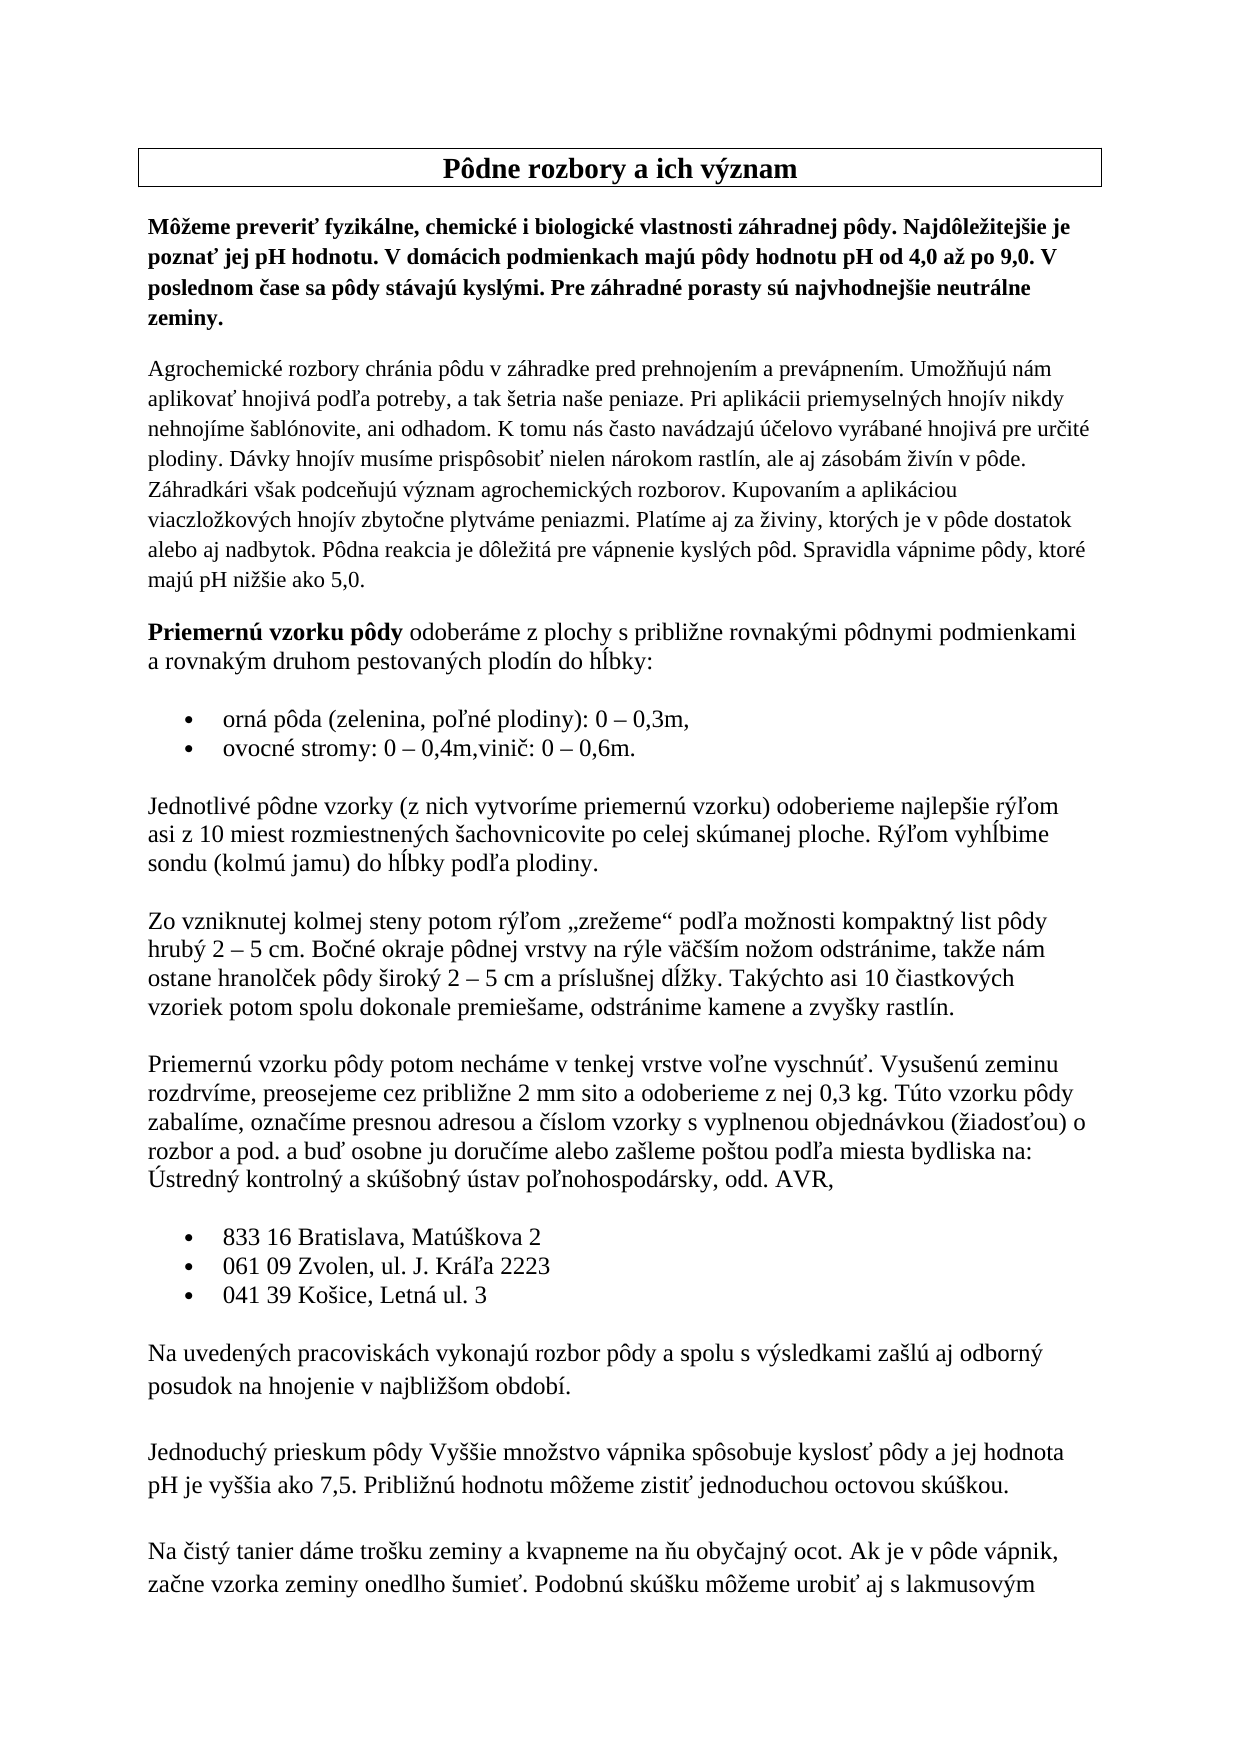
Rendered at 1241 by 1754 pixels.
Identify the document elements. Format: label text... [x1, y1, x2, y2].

text Agrochemické rozbory chránia pôdu v záhradke pred prehnojením a prevápnením. Umožňujú nám aplikovať hnojivá podľa potreby, a tak šetria naše peniaze. Pri aplikácii priemyselných hnojív nikdy nehnojíme šablónovite, ani odhadom. K tomu nás často navádzajú účelovo vyrábané hnojivá pre určité plodiny. Dávky hnojív musíme prispôsobiť nielen nárokom rastlín, ale aj zásobám živín v pôde. Záhradkári však podceňujú význam agrochemických rozborov. Kupovaním a aplikáciou viaczložkových hnojív zbytočne plytváme peniazmi. Platíme aj za živiny, ktorých je v pôde dostatok alebo aj nadbytok. Pôdna reakcia je dôležitá pre vápnenie kyslých pôd. Spravidla vápnime pôdy, ktoré majú pH nižšie ako 5,0. [148, 355, 1093, 593]
list orná pôda (zelenina, poľné plodiny): 0 – 0,3m, [185, 704, 1093, 733]
list 833 16 Bratislava, Matúškova 2 [185, 1222, 1093, 1251]
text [148, 1338, 1093, 1598]
text Môžeme preveriť fyzikálne, chemické i biologické vlastnosti záhradnej pôdy. Najdôležitejšie je poznať jej pH hodnotu. V domácich podmienkach majú pôdy hodnotu pH od 4,0 až po 9,0. V poslednom čase sa pôdy stávajú kyslými. Pre záhradné porasty sú najvhodnejšie neutrálne zeminy. [148, 213, 1093, 330]
text Pôdne rozbory a ich význam [139, 149, 1101, 186]
list 061 09 Zvolen, ul. J. Kráľa 2223 [185, 1251, 1093, 1280]
list 041 39 Košice, Letná ul. 3 [185, 1280, 1093, 1309]
text Priemernú vzorku pôdy odoberáme z plochy s približne rovnakými pôdnymi podmienkami a rovnakým druhom pestovaných plodín do hĺbky: [148, 617, 1093, 675]
list ovocné stromy: 0 – 0,4m,vinič: 0 – 0,6m. [185, 733, 1093, 762]
text Jednotlivé pôdne vzorky (z nich vytvoríme priemernú vzorku) odoberieme najlepšie rýľom asi z 10 miest rozmiestnených šachovnicovite po celej skúmanej ploche. Rýľom vyhĺbime sondu (kolmú jamu) do hĺbky podľa plodiny. Zo vzniknutej kolmej steny potom rýľom „zrežeme“ podľa možnosti kompaktný list pôdy hrubý 2 – 5 cm. Bočné okraje pôdnej vrstvy na rýle väčším nožom odstránime, takže nám ostane hranolček pôdy široký 2 – 5 cm a príslušnej dĺžky. Takýchto asi 10 čiastkových vzoriek potom spolu dokonale premiešame, odstránime kamene a zvyšky rastlín. Priemernú vzorku pôdy potom necháme v tenkej vrstve voľne vyschnúť. Vysušenú zeminu rozdrvíme, preosejeme cez približne 2 mm sito a odoberieme z nej 0,3 kg. Túto vzorku pôdy zabalíme, označíme presnou adresou a číslom vzorky s vyplnenou objednávkou (žiadosťou) o rozbor a pod. a buď osobne ju doručíme alebo zašleme poštou podľa miesta bydliska na: Ústredný kontrolný a skúšobný ústav poľnohospodársky, odd. AVR, [148, 791, 1093, 1193]
